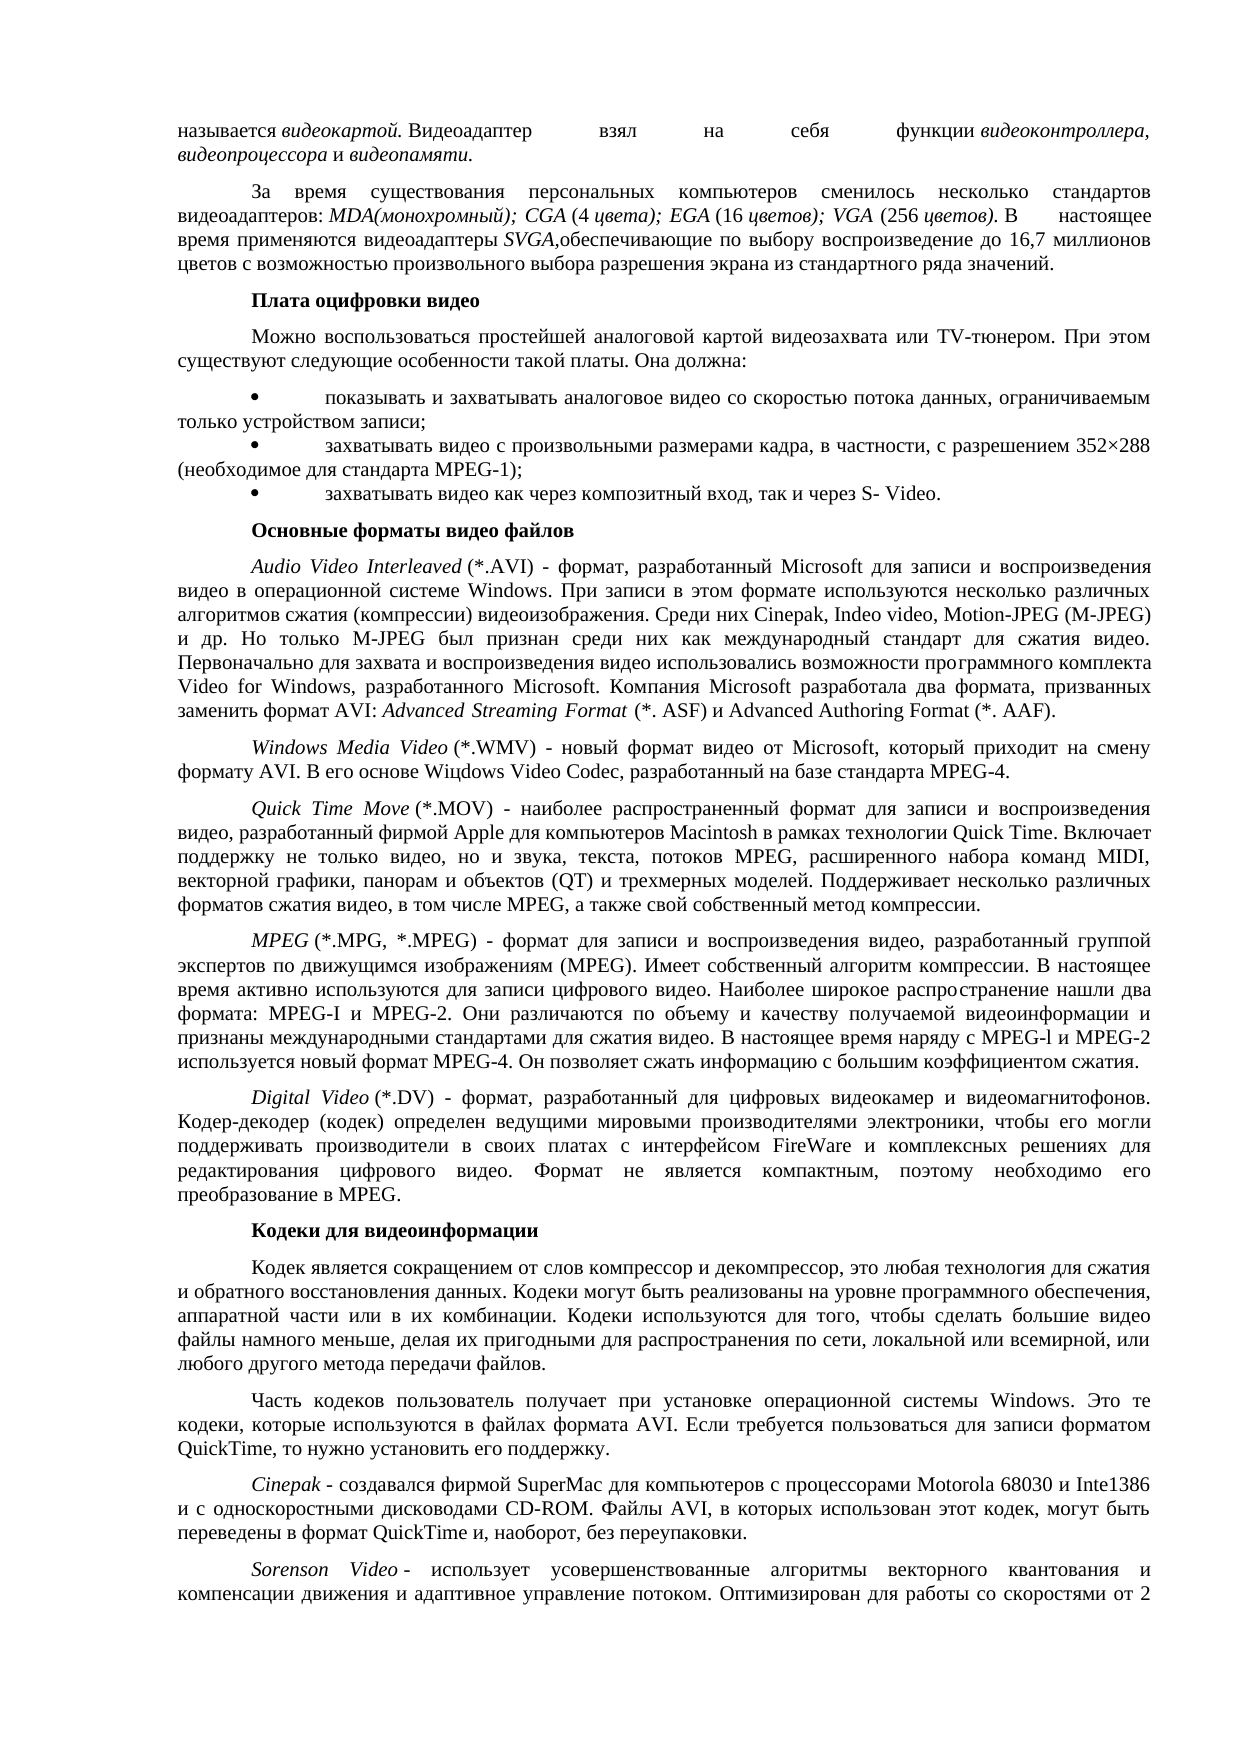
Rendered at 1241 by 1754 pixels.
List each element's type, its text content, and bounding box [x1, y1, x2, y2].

text Digital Video (*.DV) - формат, разработанный для цифровых видеокамер и видеомагнитофонов. Кодер-декодер (кодек) определен ведущими мировыми производителями электроники, чтобы его могли поддерживать производители в своих платах с интерфейсом FireWare и комплексных решениях для редактирования цифрового видео. Формат не является компактным, поэтому необходимо его преобразование в MPEG. [177, 1085, 1152, 1206]
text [177, 118, 1152, 166]
text Плата оцифровки видео [177, 287, 1152, 312]
text Windows Media Video (*.WМV) - новый формат видео от Microsoft, который приходит на смену формату АVI. В его основе Wiцdоws Video Codec, разработанный на базе стандарта MPEG-4. [177, 735, 1152, 783]
text Кодеки для видеоинформации [177, 1218, 1152, 1242]
text Cinepak - cоздавался фирмой SuperMac для компьютеров с процессорами Motorola 68030 и Inte1386 и с односкоростными дисководами CD-ROM. Файлы АVI, в которых использован этот кодек, могут быть переведены в формат QuickТimе и, наоборот, без переупаковки. [177, 1472, 1152, 1544]
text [177, 1557, 1152, 1605]
text За время существования персональных компьютеров сменилось несколько стандартов видеоадаптеров: MDA(монохромный); CGA (4 цвета); EGA (16 цветов); VGA (256 цветов). В настоящее время применяются видеоадаптеры SVGA,обеспечивающие по выбору воспроизведение до 16,7 миллионов цветов с возможностью произвольного выбора разрешения экрана из стандартного ряда значений. [177, 179, 1152, 275]
text Можно воспользоваться простейшей аналоговой картой видеозахвата или ТV-тюнером. При этом существуют следующие особенности такой платы. Она должна: [177, 324, 1152, 372]
text Quick Time Моvе (*.MOV) - наиболее распространенный формат для записи и воспроизведения видео, разработанный фирмой Аррlе для компьютеров Macintosh в рамках технологии Quick Time. Включает поддержку не только видео, но и звука, текста, потоков MPEG, расширенного набора команд MIDI, векторной графики, панорам и объектов (QT) и трехмерных моделей. Поддерживает несколько различных форматов сжатия видео, в том числе MPEG, а также свой собственный метод компрессии. [177, 796, 1152, 916]
text Audio Video Interleaved (*.AVI) - формат, разработанный Мiсrоsоft для записи и воспроизведения видео в операционной системе Windows. При записи в этом формате используются несколько различных алгоритмов сжатия (компрессии) видеоизображения. Среди них Cinepak, Indeo video, Motion-JPEG (M-JPEG) и др. Но только M-JPEG был признан среди них как международный стандарт для сжатия видео. Первоначально для захвата и воспроизведения видео использовались возможности программного комплекта Video fоr Windows, разработанного Microsoft. Компания Мicrоsоft разработала два формата, призванных заменить формат АVI: Advanced Streaming Format (*. ASF) и Advanced Authoring Format (*. AAF). [177, 554, 1152, 722]
list показывать и захватывать аналоговое видео со скоростью потока данных, ограничиваемым только устройством записи; [177, 385, 1152, 433]
text Кодек является сокращением от слов компрессор и декомпрессор, это любая технология для сжатия и обратного восстановления данных. Кодеки могут быть реализованы на уровне программного обеспечения, аппаратной части или в их комбинации. Кодеки используются для того, чтобы сделать большие видео файлы намного меньше, делая их пригодными для распространения по сети, локальной или всемирной, или любого другого метода передачи файлов. [177, 1255, 1152, 1375]
text MPEG (*.MPG, *.MPEG) - формат для записи и воспроизведения видео, разработанный группой экспертов по движущимся изображениям (MPEG). Имеет собственный алгоритм компрессии. В настоящее время активно используются для записи цифрового видео. Наиболее широкое распространение нашли два формата: MPEG-I и MPEG-2. Они различаются по объему и качеству получаемой видеоинформации и признаны международными стандартами для сжатия видео. В настоящее время наряду с MPEG-l и MPEG-2 используется новый формат MPEG-4. Он позволяет сжать информацию с большим коэффициентом сжатия. [177, 928, 1152, 1073]
list захватывать видео как через композитный вход, так и через S- Video. [177, 481, 1152, 505]
text Основные форматы видео файлов [177, 517, 1152, 542]
list захватывать видео с произвольными размерами кадра, в частности, с разрешением 352×288 (необходимое для стандарта МРЕG-1); [177, 433, 1152, 481]
text Часть кодеков пользователь получает при установке операционной системы Windows. Это те кодеки, которые используются в файлах формата АVI. Если требуется пользоваться для записи форматом QuickТimе, то нужно установить его поддержку. [177, 1387, 1152, 1460]
